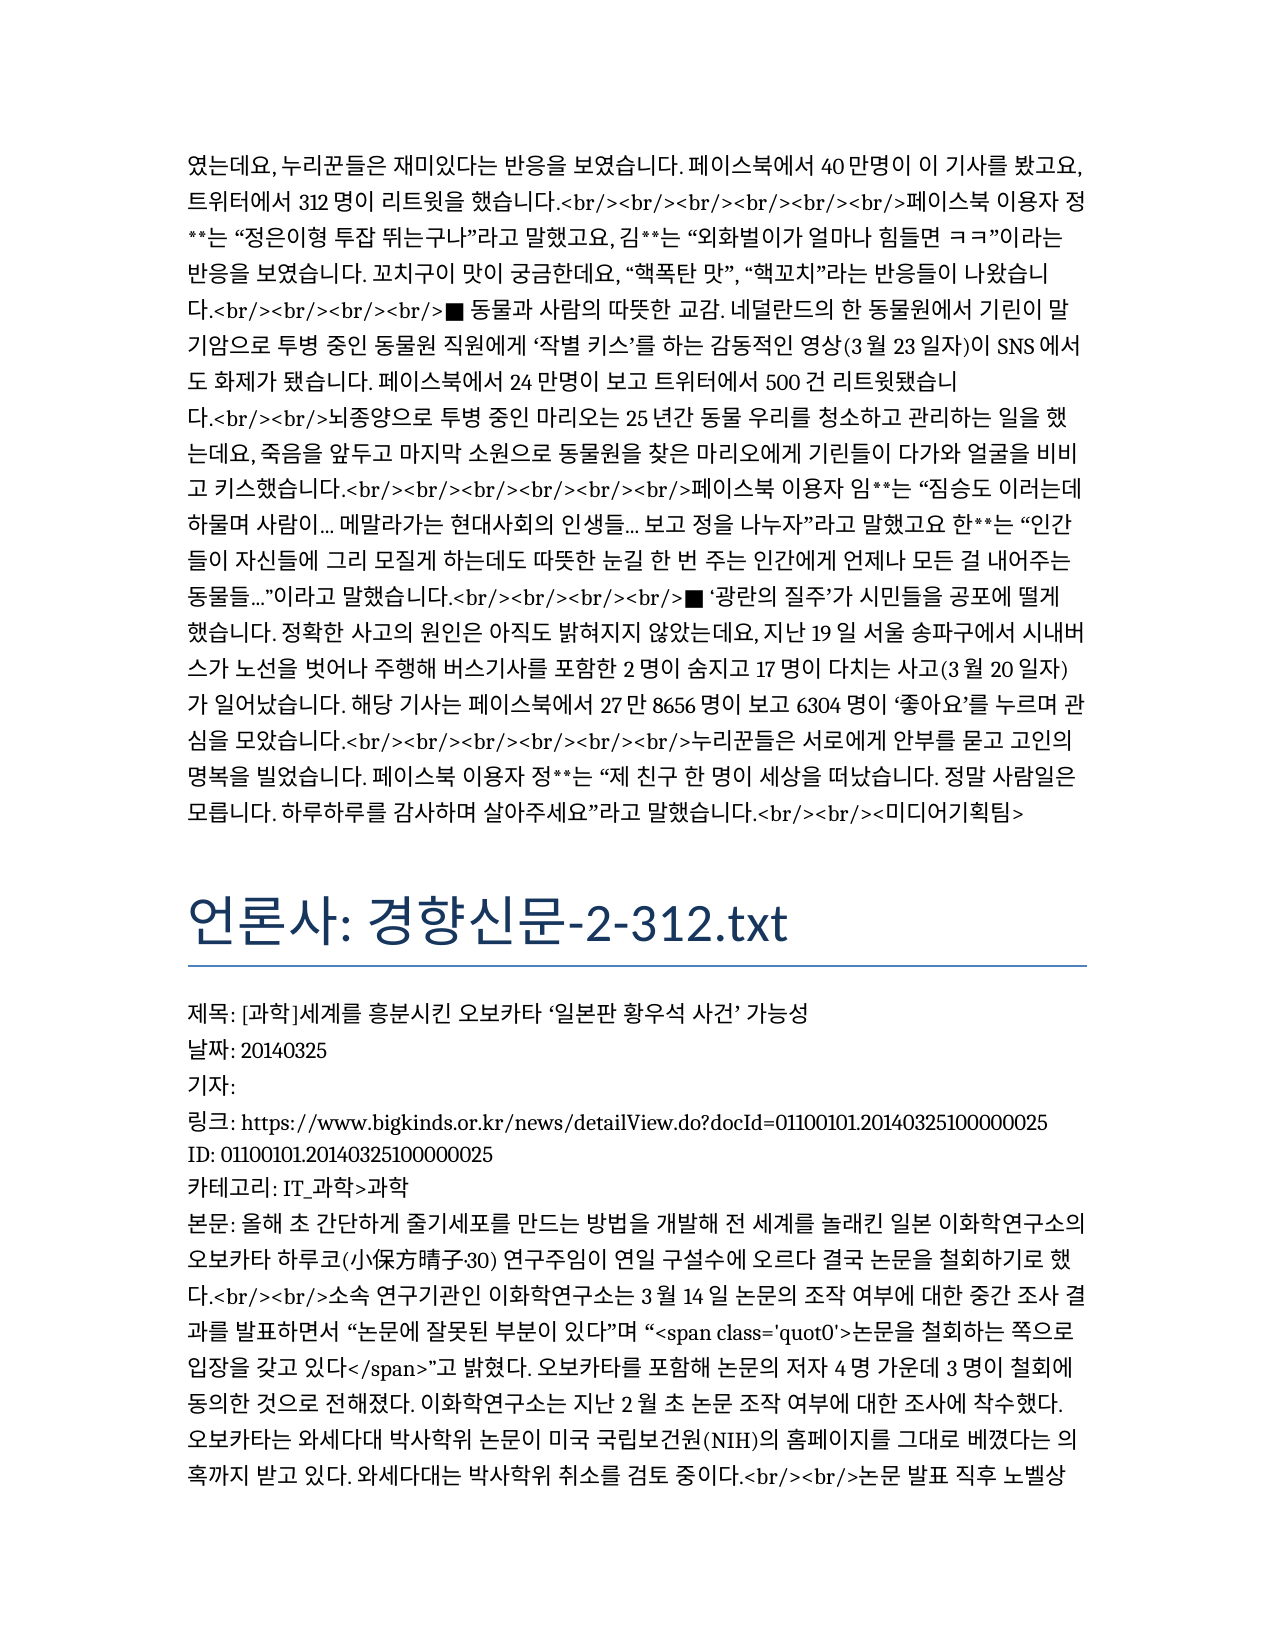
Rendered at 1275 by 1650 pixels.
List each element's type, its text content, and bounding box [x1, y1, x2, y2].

title 언론사: 경향신문-2-312.txt [187, 883, 1087, 967]
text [187, 150, 1087, 858]
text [187, 998, 1087, 1491]
